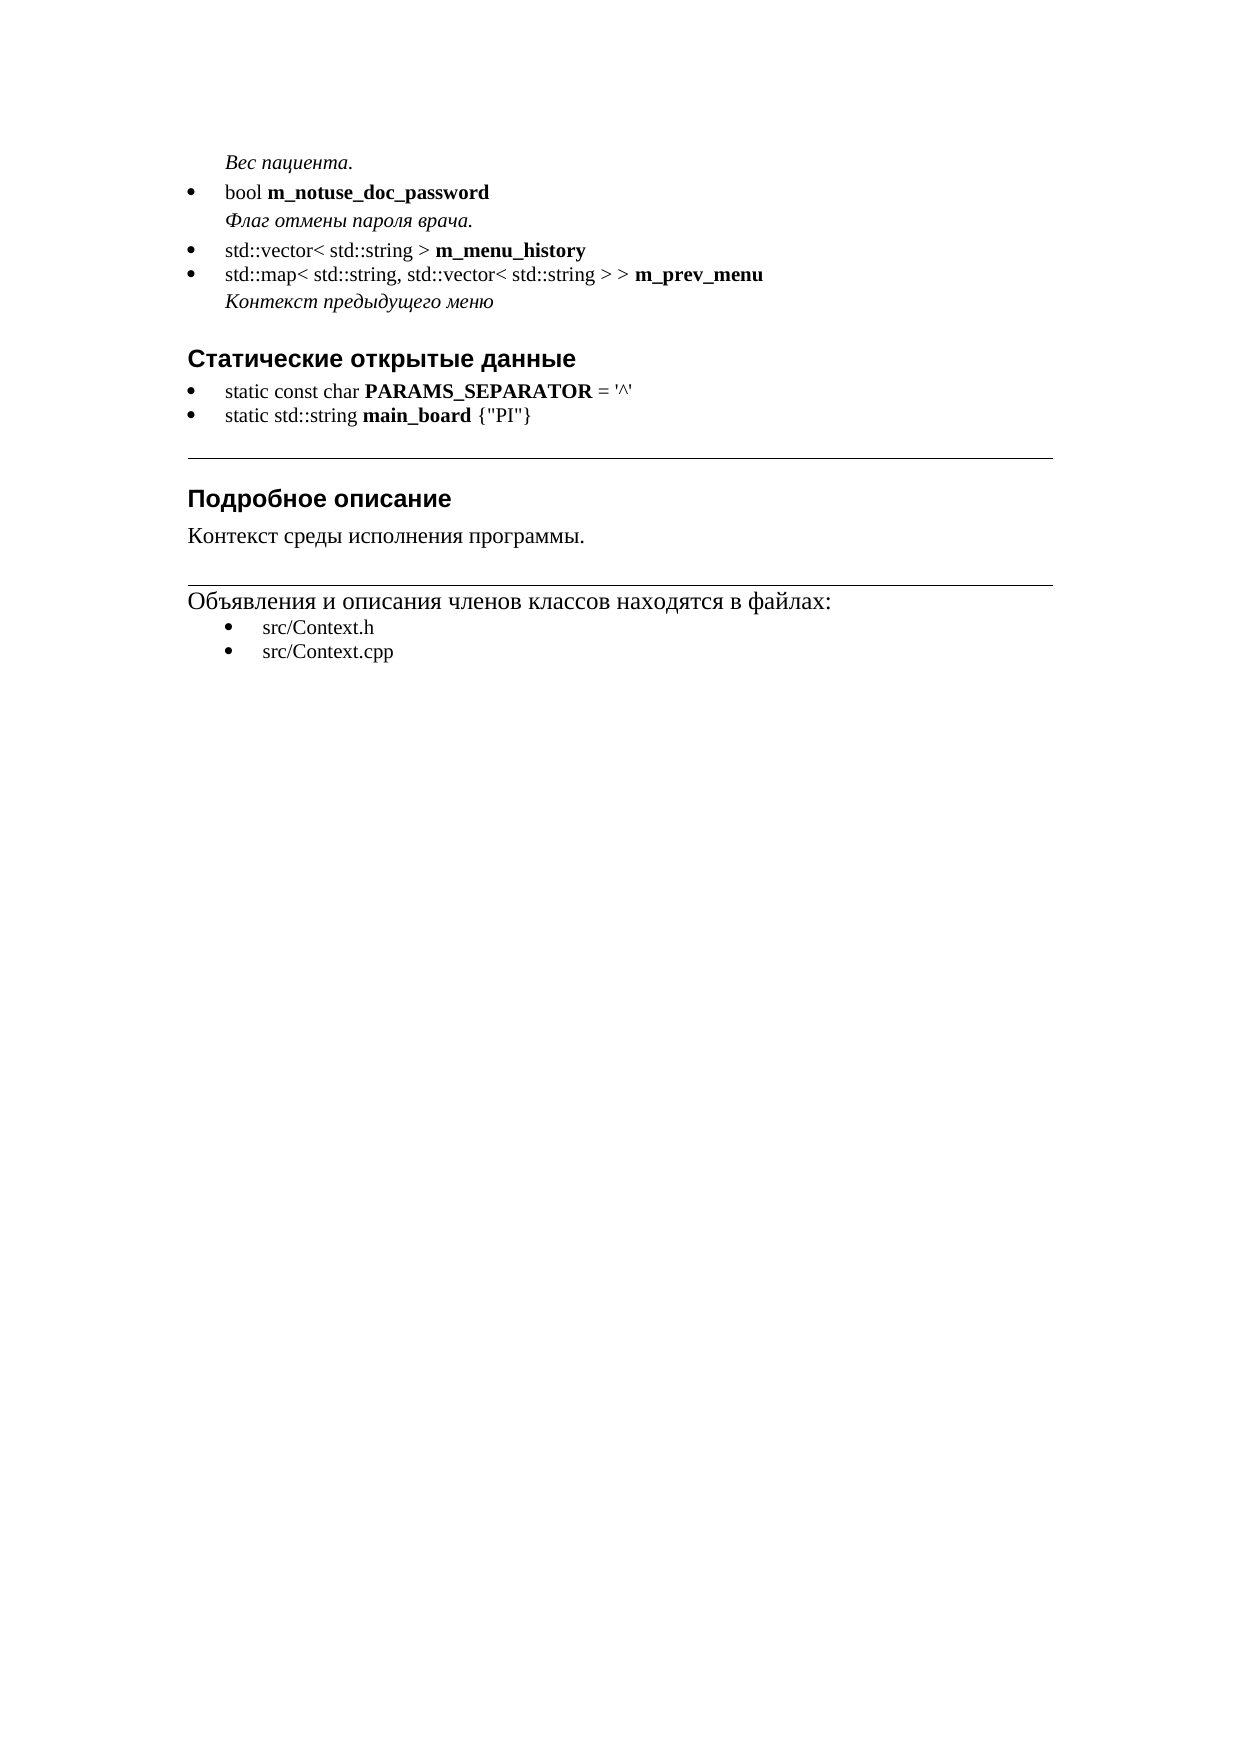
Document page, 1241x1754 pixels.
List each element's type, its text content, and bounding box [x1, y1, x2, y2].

list static const char PARAMS_SEPARATOR = '^' [187, 379, 1053, 403]
list std::map< std::string, std::vector< std::string > > m_prev_menu [187, 262, 1053, 286]
text Объявления и описания членов классов находятся в файлах: [187, 586, 1053, 615]
list src/Context.h [225, 615, 1053, 639]
subtitle Подробное описание [187, 484, 1053, 513]
list Флаг отмены пароля врача. [225, 207, 1053, 232]
text Контекст среды исполнения программы. [187, 522, 1053, 548]
list Контекст предыдущего меню [225, 289, 1053, 313]
list static std::string main_board {"PI"} [187, 403, 1053, 427]
list std::vector< std::string > m_menu_history [187, 238, 1053, 262]
subtitle Статические открытые данные [187, 344, 1053, 373]
list Вес пациента. [225, 150, 1053, 174]
list bool m_notuse_doc_password [187, 180, 1053, 204]
list src/Context.cpp [225, 639, 1053, 663]
